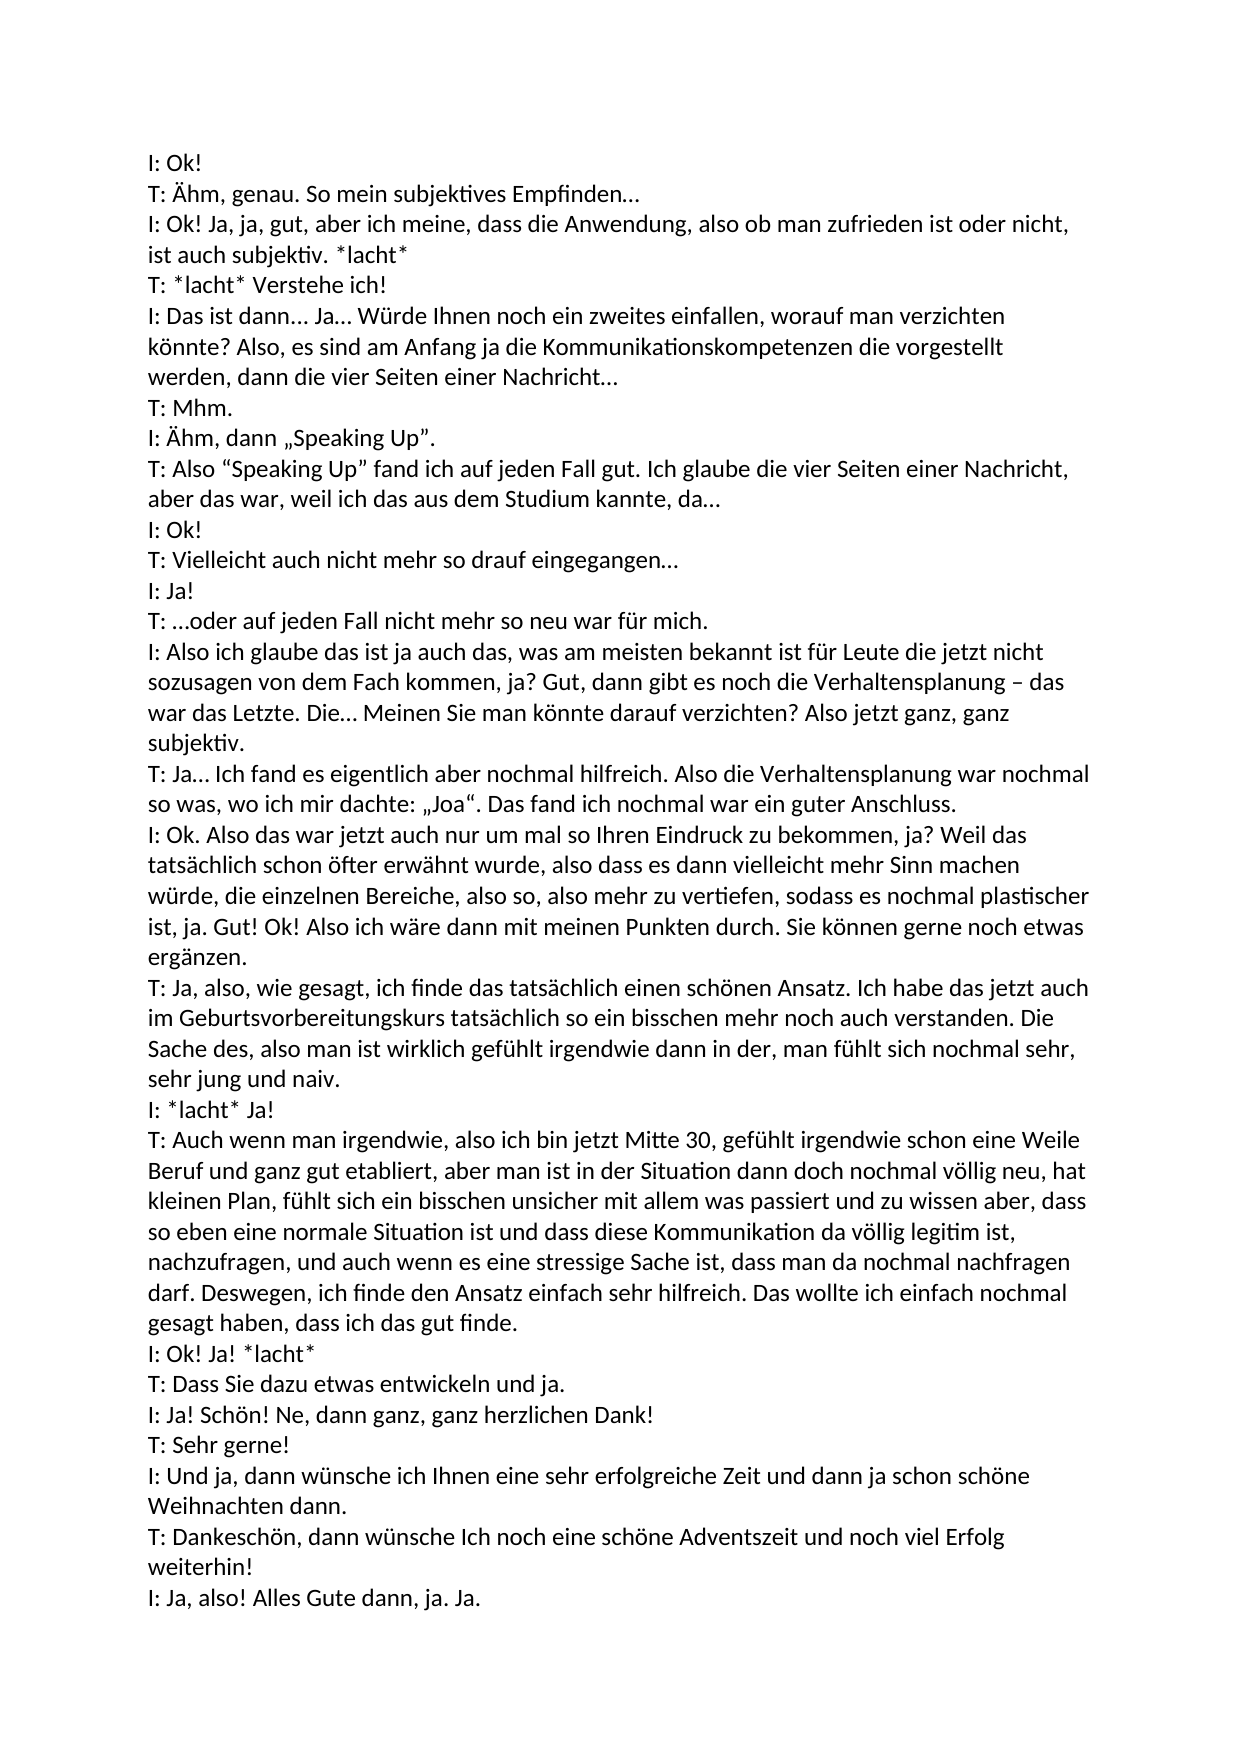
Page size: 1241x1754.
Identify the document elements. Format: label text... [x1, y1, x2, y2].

text T: Ja… Ich fand es eigentlich aber nochmal hilfreich. Also die Verhaltensplanung war nochmal so was, wo ich mir dachte: „Joa“. Das fand ich nochmal war ein guter Anschluss. [148, 758, 1093, 819]
text I: Ok! Ja! *lacht* [148, 1338, 1093, 1368]
text T: Dankeschön, dann wünsche Ich noch eine schöne Adventszeit und noch viel Erfolg weiterhin! [148, 1521, 1093, 1582]
text T: Sehr gerne! [148, 1429, 1093, 1460]
text I: Also ich glaube das ist ja auch das, was am meisten bekannt ist für Leute die jetzt nicht sozusagen von dem Fach kommen, ja? Gut, dann gibt es noch die Verhaltensplanung – das war das Letzte. Die… Meinen Sie man könnte darauf verzichten? Also jetzt ganz, ganz subjektiv. [148, 636, 1093, 758]
text I: Ok! [148, 514, 1093, 544]
text I: Ok! [148, 148, 1093, 178]
text I: Ja! Schön! Ne, dann ganz, ganz herzlichen Dank! [148, 1399, 1093, 1429]
text T: Vielleicht auch nicht mehr so drauf eingegangen… [148, 544, 1093, 575]
text I: Ja! [148, 575, 1093, 605]
text T: *lacht* Verstehe ich! [148, 270, 1093, 300]
text T: Also “Speaking Up” fand ich auf jeden Fall gut. Ich glaube die vier Seiten einer Nachricht, aber das war, weil ich das aus dem Studium kannte, da… [148, 453, 1093, 514]
text I: *lacht* Ja! [148, 1094, 1093, 1124]
text I: Ok. Also das war jetzt auch nur um mal so Ihren Eindruck zu bekommen, ja? Weil das tatsächlich schon öfter erwähnt wurde, also dass es dann vielleicht mehr Sinn machen würde, die einzelnen Bereiche, also so, also mehr zu vertiefen, sodass es nochmal plastischer ist, ja. Gut! Ok! Also ich wäre dann mit meinen Punkten durch. Sie können gerne noch etwas ergänzen. [148, 819, 1093, 972]
text T: …oder auf jeden Fall nicht mehr so neu war für mich. [148, 605, 1093, 636]
text T: Auch wenn man irgendwie, also ich bin jetzt Mitte 30, gefühlt irgendwie schon eine Weile Beruf und ganz gut etabliert, aber man ist in der Situation dann doch nochmal völlig neu, hat kleinen Plan, fühlt sich ein bisschen unsicher mit allem was passiert und zu wissen aber, dass so eben eine normale Situation ist und dass diese Kommunikation da völlig legitim ist, nachzufragen, und auch wenn es eine stressige Sache ist, dass man da nochmal nachfragen darf. Deswegen, ich finde den Ansatz einfach sehr hilfreich. Das wollte ich einfach nochmal gesagt haben, dass ich das gut finde. [148, 1124, 1093, 1338]
text I: Das ist dann... Ja… Würde Ihnen noch ein zweites einfallen, worauf man verzichten könnte? Also, es sind am Anfang ja die Kommunikationskompetenzen die vorgestellt werden, dann die vier Seiten einer Nachricht… [148, 300, 1093, 392]
text I: Ja, also! Alles Gute dann, ja. Ja. [148, 1582, 1093, 1613]
text I: Und ja, dann wünsche ich Ihnen eine sehr erfolgreiche Zeit und dann ja schon schöne Weihnachten dann. [148, 1460, 1093, 1521]
text T: Mhm. [148, 392, 1093, 422]
text T: Dass Sie dazu etwas entwickeln und ja. [148, 1368, 1093, 1399]
text I: Ähm, dann „Speaking Up”. [148, 422, 1093, 453]
text T: Ja, also, wie gesagt, ich finde das tatsächlich einen schönen Ansatz. Ich habe das jetzt auch im Geburtsvorbereitungskurs tatsächlich so ein bisschen mehr noch auch verstanden. Die Sache des, also man ist wirklich gefühlt irgendwie dann in der, man fühlt sich nochmal sehr, sehr jung und naiv. [148, 972, 1093, 1094]
text I: Ok! Ja, ja, gut, aber ich meine, dass die Anwendung, also ob man zufrieden ist oder nicht, ist auch subjektiv. *lacht* [148, 209, 1093, 270]
text T: Ähm, genau. So mein subjektives Empfinden… [148, 178, 1093, 209]
